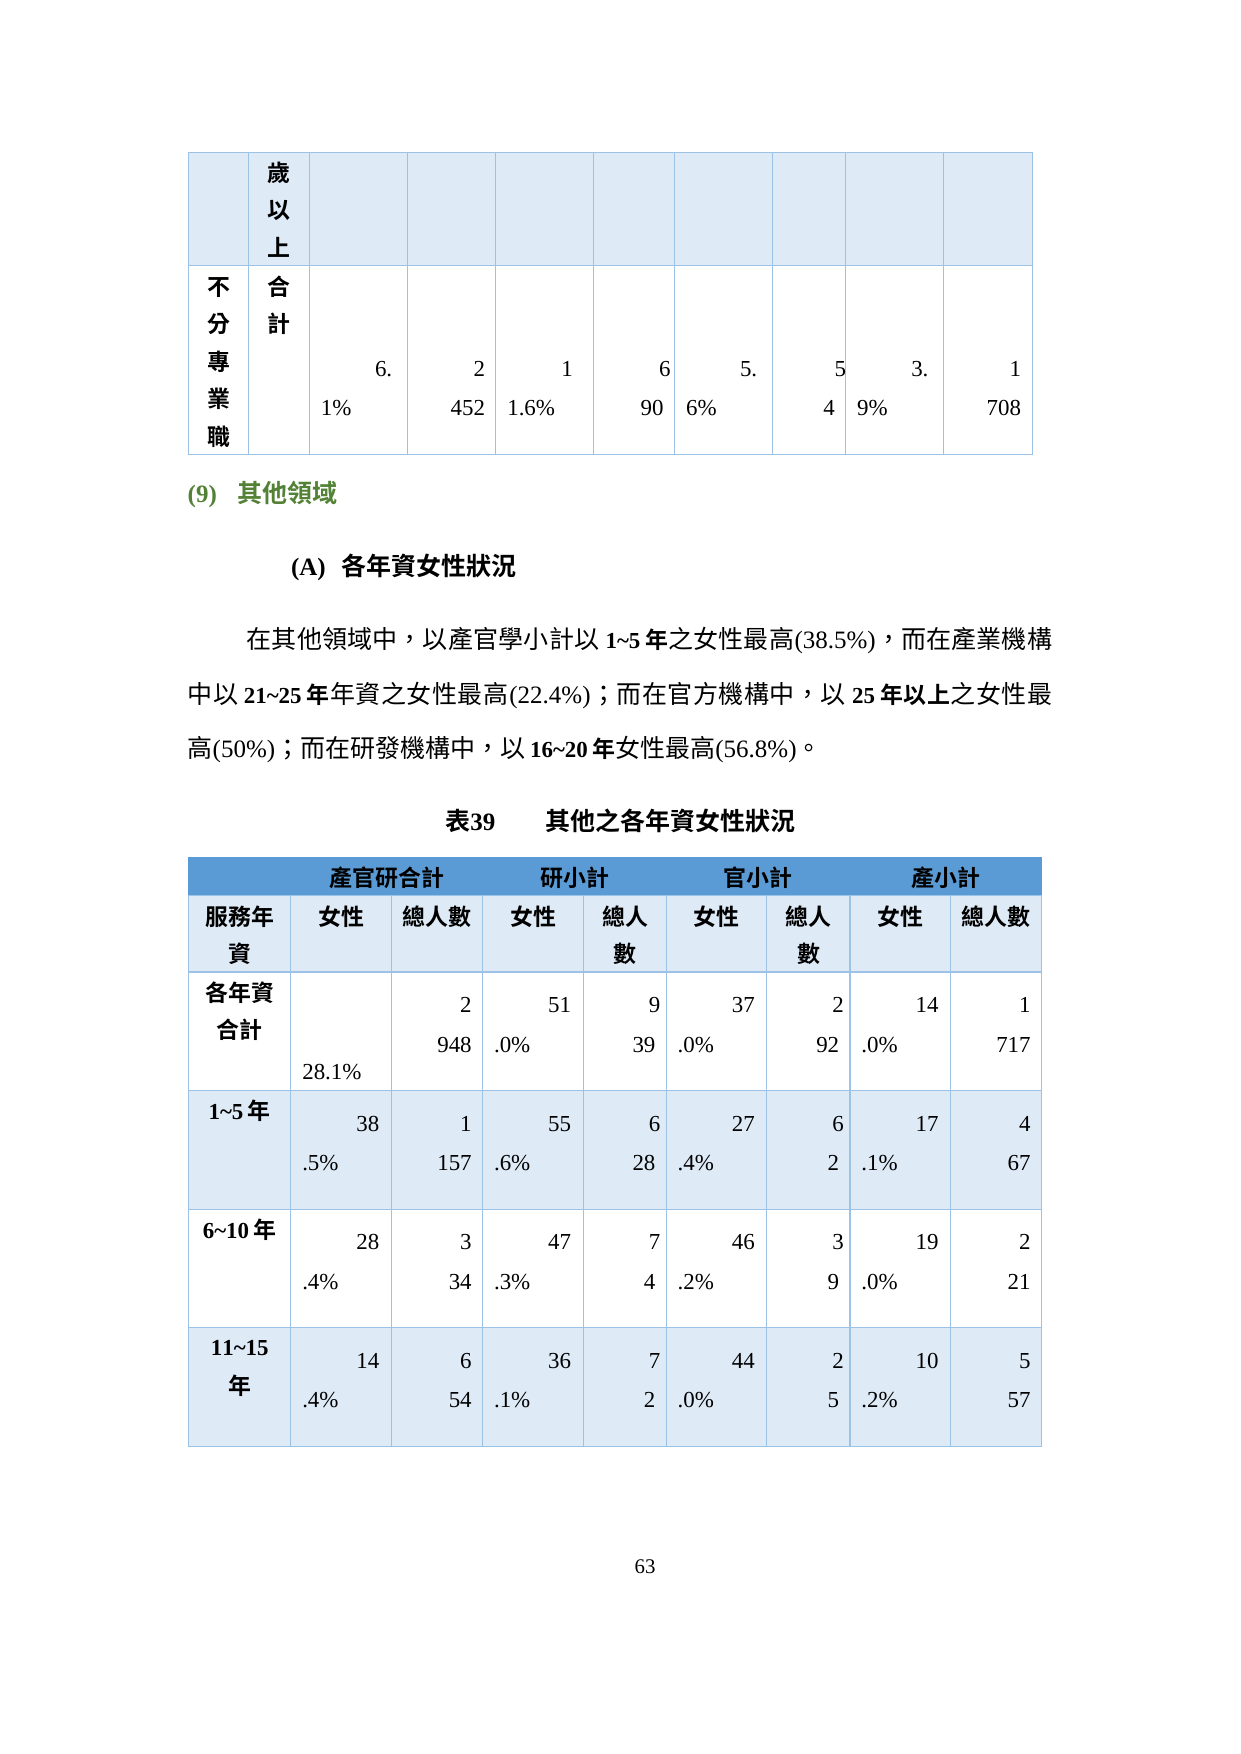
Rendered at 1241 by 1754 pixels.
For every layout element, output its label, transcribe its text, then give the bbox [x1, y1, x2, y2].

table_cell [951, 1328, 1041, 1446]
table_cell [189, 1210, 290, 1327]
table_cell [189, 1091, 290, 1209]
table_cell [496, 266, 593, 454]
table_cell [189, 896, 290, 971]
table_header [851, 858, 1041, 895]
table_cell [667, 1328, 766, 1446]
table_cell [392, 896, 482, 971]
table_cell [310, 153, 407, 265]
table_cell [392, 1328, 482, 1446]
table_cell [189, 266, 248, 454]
text 在其他領域中，以產官學小計以1~5年之女性最高(38.5%)，而在產業機構中以21~25年年資之女性最高(22.4%)；而在官方機構中，以25年以上之女性最高(50%)；而在研發機構中，以16~20年女性最高(56.8%)。 [187, 620, 1053, 765]
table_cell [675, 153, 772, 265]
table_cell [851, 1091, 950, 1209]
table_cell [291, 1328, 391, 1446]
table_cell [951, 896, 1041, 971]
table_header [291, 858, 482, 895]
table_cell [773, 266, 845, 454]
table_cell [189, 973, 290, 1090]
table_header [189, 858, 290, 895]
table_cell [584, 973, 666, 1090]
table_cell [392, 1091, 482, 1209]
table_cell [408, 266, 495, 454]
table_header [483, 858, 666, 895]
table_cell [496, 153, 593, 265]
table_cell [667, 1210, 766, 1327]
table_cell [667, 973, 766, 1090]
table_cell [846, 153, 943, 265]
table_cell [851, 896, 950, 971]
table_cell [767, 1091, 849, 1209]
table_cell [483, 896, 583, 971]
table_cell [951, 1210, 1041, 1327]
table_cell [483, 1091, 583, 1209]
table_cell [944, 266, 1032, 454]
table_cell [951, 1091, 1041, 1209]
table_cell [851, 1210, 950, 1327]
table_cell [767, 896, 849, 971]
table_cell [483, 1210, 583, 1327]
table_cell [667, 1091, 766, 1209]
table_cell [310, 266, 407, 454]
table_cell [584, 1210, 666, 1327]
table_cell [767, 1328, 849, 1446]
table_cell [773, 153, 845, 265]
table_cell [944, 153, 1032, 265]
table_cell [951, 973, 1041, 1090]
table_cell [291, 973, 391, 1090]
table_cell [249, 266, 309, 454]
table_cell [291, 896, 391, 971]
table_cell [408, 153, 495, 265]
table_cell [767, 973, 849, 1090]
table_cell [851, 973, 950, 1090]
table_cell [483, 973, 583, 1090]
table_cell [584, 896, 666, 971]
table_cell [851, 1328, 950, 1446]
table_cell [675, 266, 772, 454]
subtitle 其他領域 [187, 474, 1053, 510]
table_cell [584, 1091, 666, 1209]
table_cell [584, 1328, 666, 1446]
subtitle 各年資女性狀況 [291, 547, 1053, 583]
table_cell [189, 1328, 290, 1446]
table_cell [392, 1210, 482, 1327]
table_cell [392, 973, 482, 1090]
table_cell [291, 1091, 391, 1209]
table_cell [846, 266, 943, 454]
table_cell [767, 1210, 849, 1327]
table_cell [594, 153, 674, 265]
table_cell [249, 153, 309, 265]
text 其他之各年資女性狀況 [187, 802, 1053, 838]
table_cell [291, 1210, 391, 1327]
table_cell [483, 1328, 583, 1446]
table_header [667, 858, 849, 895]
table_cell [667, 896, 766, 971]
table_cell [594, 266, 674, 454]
